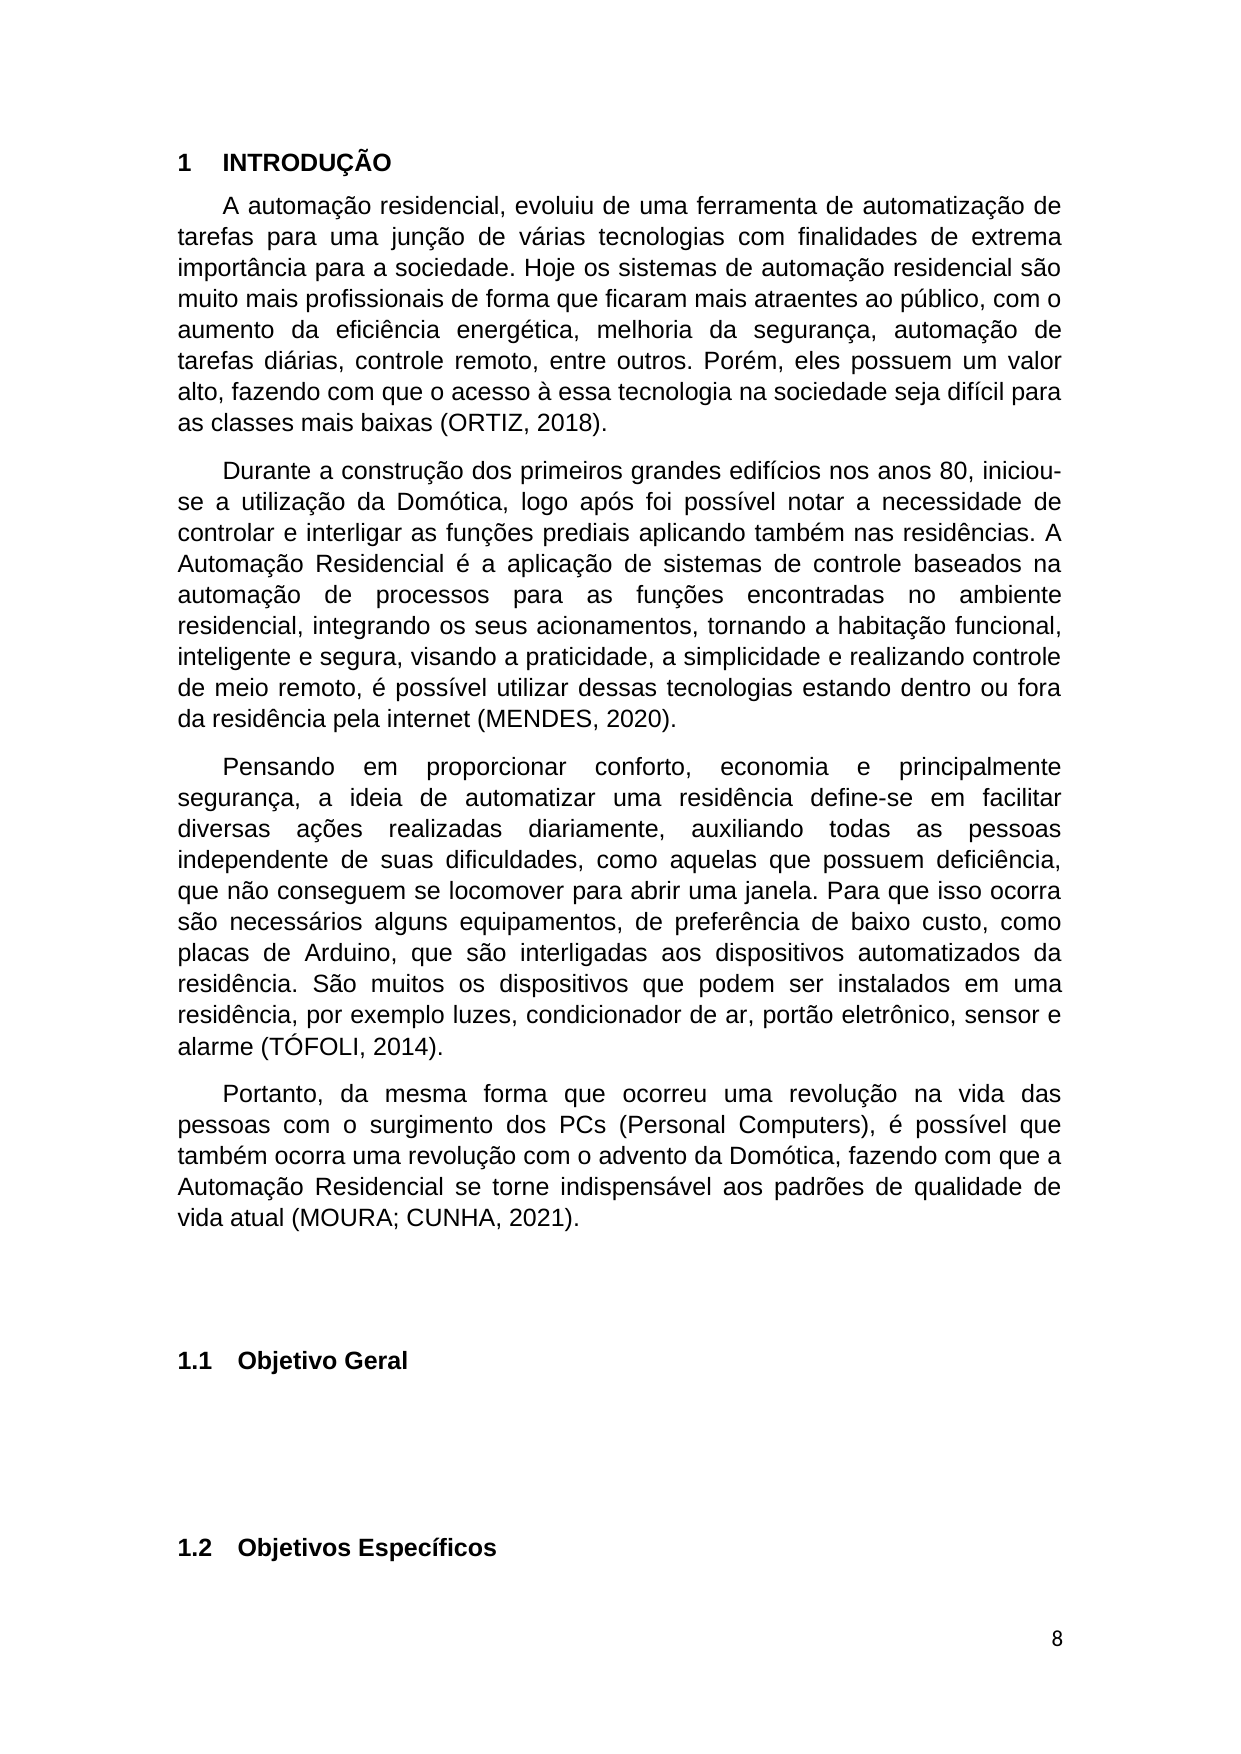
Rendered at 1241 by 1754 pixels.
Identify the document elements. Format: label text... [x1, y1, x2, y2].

subtitle INTRODUÇÃO [177, 148, 1063, 176]
subtitle Objetivos Específicos [177, 1532, 1063, 1561]
subtitle Objetivo Geral [177, 1346, 1063, 1374]
text Pensando em proporcionar conforto, economia e principalmente segurança, a ideia de automatizar uma residência define-se em facilitar diversas ações realizadas diariamente, auxiliando todas as pessoas independente de suas dificuldades, como aquelas que possuem deficiência, que não conseguem se locomover para abrir uma janela. Para que isso ocorra são necessários alguns equipamentos, de preferência de baixo custo, como placas de Arduino, que são interligadas aos dispositivos automatizados da residência. São muitos os dispositivos que podem ser instalados em uma residência, por exemplo luzes, condicionador de ar, portão eletrônico, sensor e alarme (TÓFOLI, 2014). [177, 752, 1063, 1060]
text Durante a construção dos primeiros grandes edifícios nos anos 80, iniciou-se a utilização da Domótica, logo após foi possível notar a necessidade de controlar e interligar as funções prediais aplicando também nas residências. A Automação Residencial é a aplicação de sistemas de controle baseados na automação de processos para as funções encontradas no ambiente residencial, integrando os seus acionamentos, tornando a habitação funcional, inteligente e segura, visando a praticidade, a simplicidade e realizando controle de meio remoto, é possível utilizar dessas tecnologias estando dentro ou fora da residência pela internet (MENDES, 2020). [177, 456, 1063, 733]
text A automação residencial, evoluiu de uma ferramenta de automatização de tarefas para uma junção de várias tecnologias com finalidades de extrema importância para a sociedade. Hoje os sistemas de automação residencial são muito mais profissionais de forma que ficaram mais atraentes ao público, com o aumento da eficiência energética, melhoria da segurança, automação de tarefas diárias, controle remoto, entre outros. Porém, eles possuem um valor alto, fazendo com que o acesso à essa tecnologia na sociedade seja difícil para as classes mais baixas (ORTIZ, 2018). [177, 191, 1063, 437]
